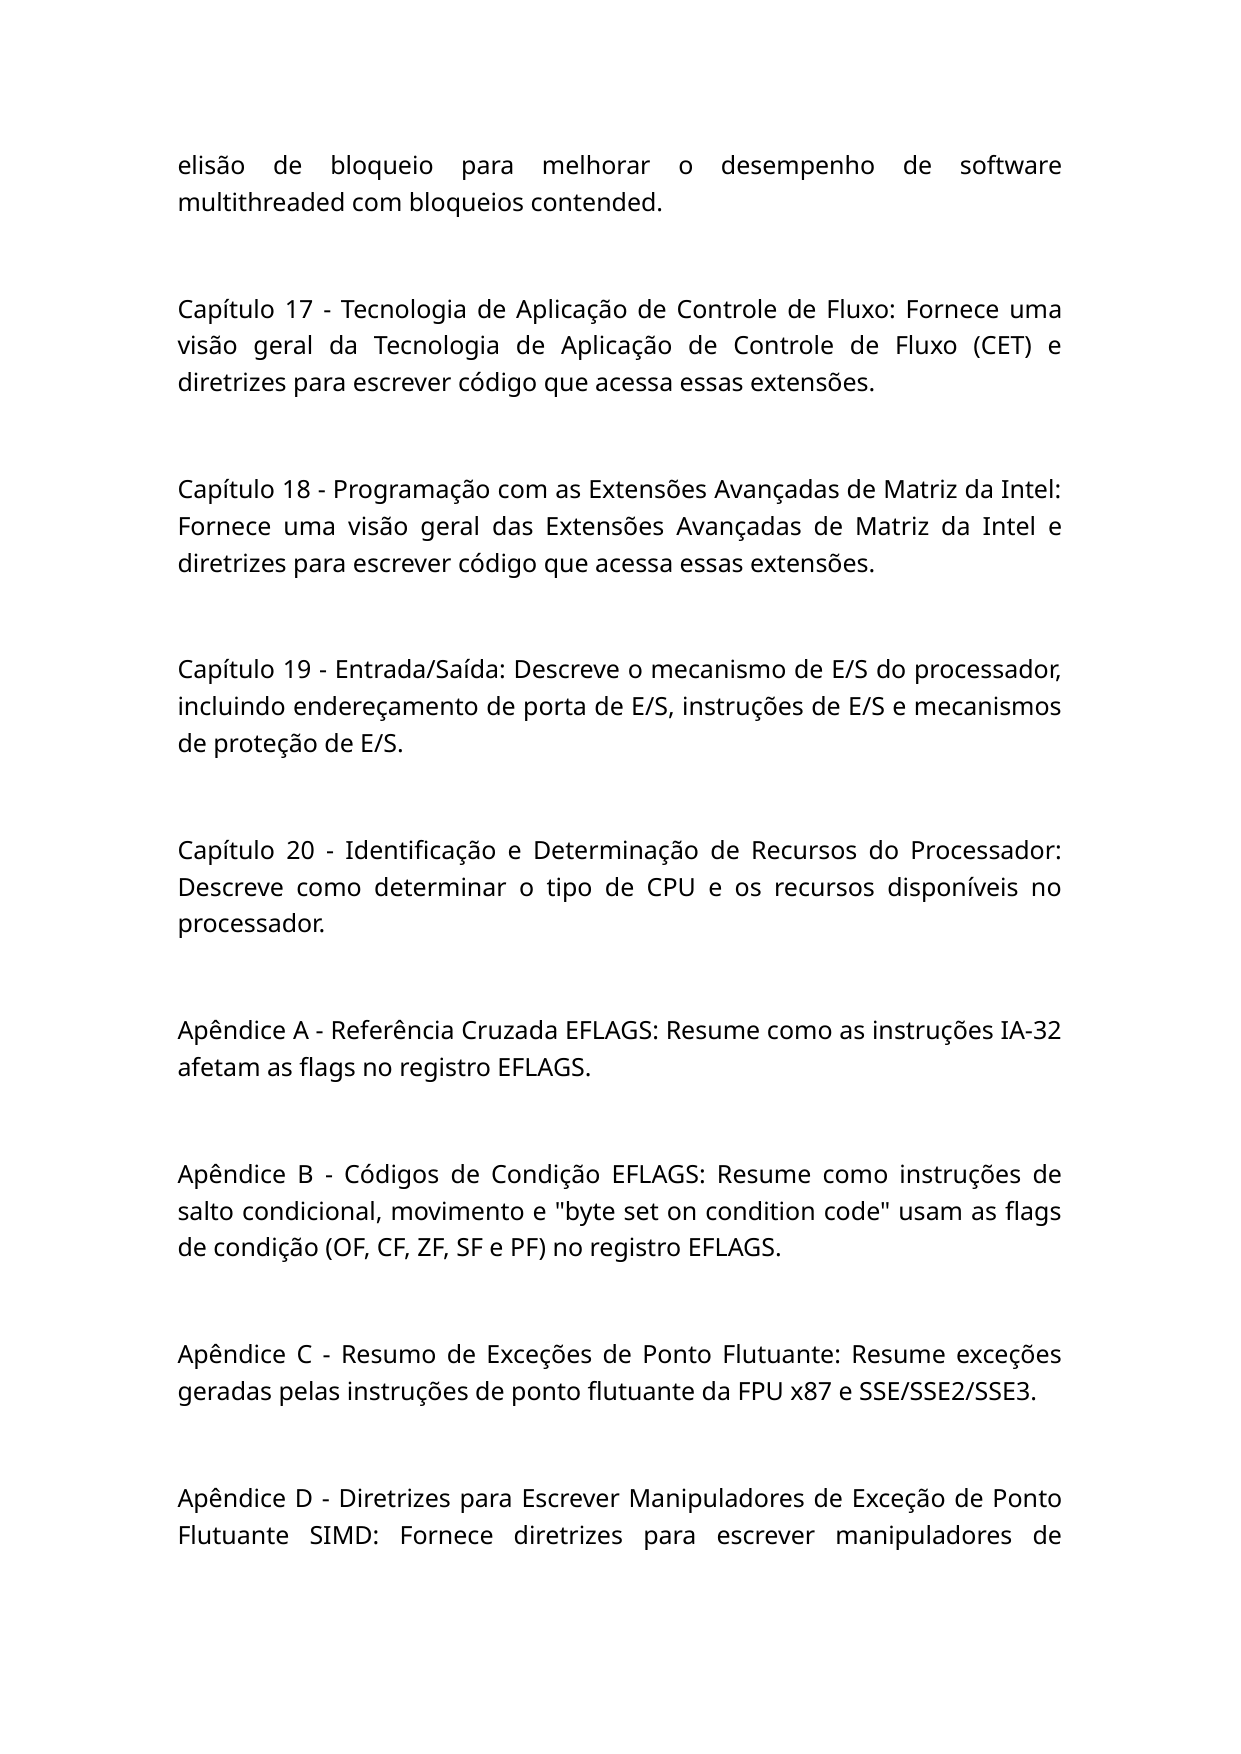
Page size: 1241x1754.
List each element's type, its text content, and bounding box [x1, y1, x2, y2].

text Apêndice C - Resumo de Exceções de Ponto Flutuante: Resume exceções geradas pelas instruções de ponto flutuante da FPU x87 e SSE/SSE2/SSE3. [177, 1337, 1063, 1408]
text Apêndice A - Referência Cruzada EFLAGS: Resume como as instruções IA-32 afetam as flags no registro EFLAGS. [177, 1013, 1063, 1084]
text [177, 148, 1063, 218]
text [177, 1481, 1063, 1551]
text Apêndice B - Códigos de Condição EFLAGS: Resume como instruções de salto condicional, movimento e "byte set on condition code" usam as flags de condição (OF, CF, ZF, SF e PF) no registro EFLAGS. [177, 1157, 1063, 1264]
text Capítulo 20 - Identificação e Determinação de Recursos do Processador: Descreve como determinar o tipo de CPU e os recursos disponíveis no processador. [177, 832, 1063, 940]
text Capítulo 19 - Entrada/Saída: Descreve o mecanismo de E/S do processador, incluindo endereçamento de porta de E/S, instruções de E/S e mecanismos de proteção de E/S. [177, 652, 1063, 760]
text Capítulo 18 - Programação com as Extensões Avançadas de Matriz da Intel: Fornece uma visão geral das Extensões Avançadas de Matriz da Intel e diretrizes para escrever código que acessa essas extensões. [177, 472, 1063, 579]
text Capítulo 17 - Tecnologia de Aplicação de Controle de Fluxo: Fornece uma visão geral da Tecnologia de Aplicação de Controle de Fluxo (CET) e diretrizes para escrever código que acessa essas extensões. [177, 291, 1063, 399]
